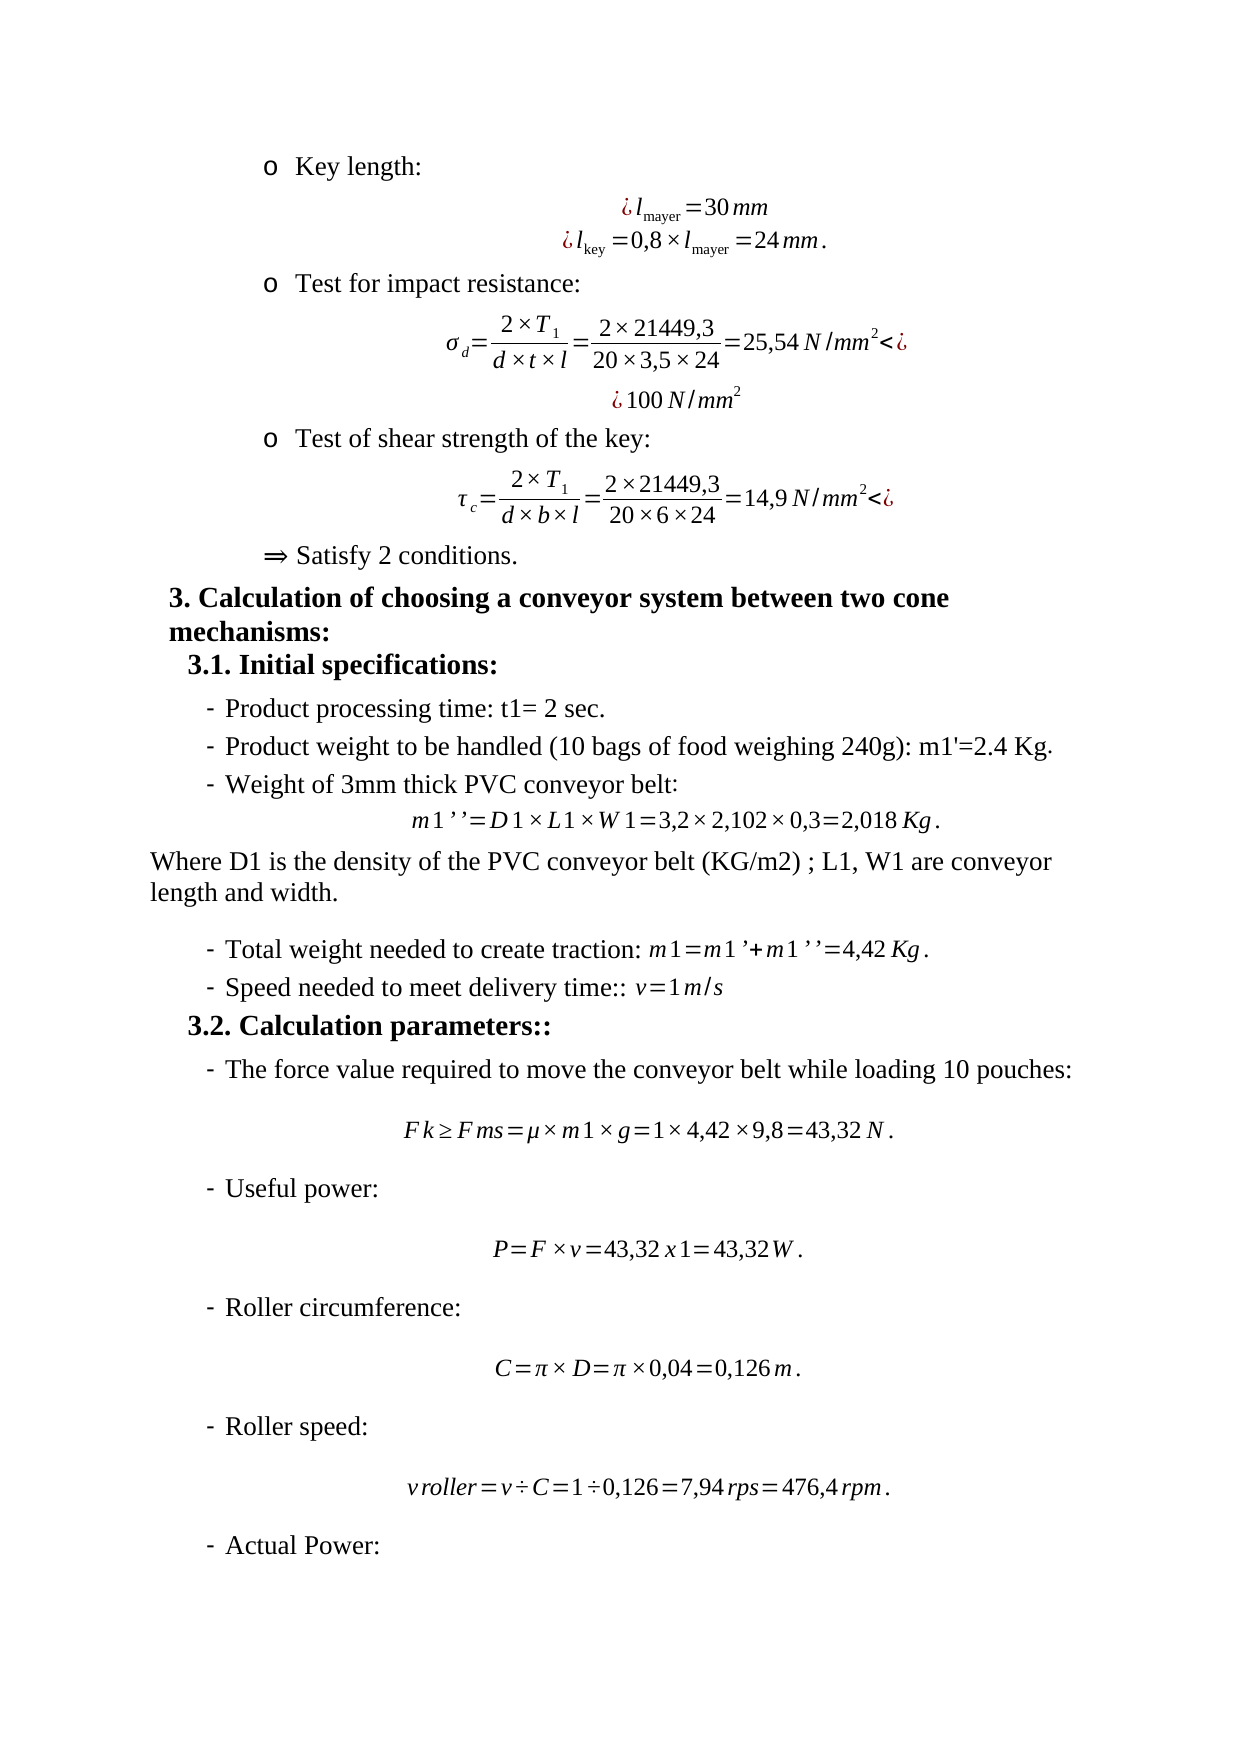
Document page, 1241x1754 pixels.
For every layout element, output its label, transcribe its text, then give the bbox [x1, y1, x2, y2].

list Key length: [262, 150, 1090, 183]
list Calculation parameters:: [187, 1008, 1090, 1042]
list Test of shear strength of the key: [262, 422, 1090, 456]
list Actual Power: [206, 1528, 1090, 1561]
list ⇒ Satisfy 2 conditions. [262, 538, 1090, 571]
list Total weight needed to create traction: [206, 932, 1090, 966]
list Roller circumference: [206, 1290, 1090, 1323]
list Calculation of choosing a conveyor system between two cone mechanisms: [169, 580, 1090, 647]
list Initial specifications: [187, 647, 1090, 681]
list Product weight to be handled (10 bags of food weighing 240g): m1'=2.4 Kg [206, 729, 1090, 762]
text Where D1 is the density of the PVC conveyor belt (KG/m2) ; L1, W1 are conveyor length and width. [150, 845, 1090, 907]
list Product processing time: t1= 2 sec. [206, 691, 1090, 724]
list The force value required to move the conveyor belt while loading 10 pouches: [206, 1052, 1090, 1085]
list Speed needed to meet delivery time:: [206, 970, 1090, 1003]
list Roller speed: [206, 1409, 1090, 1442]
list Weight of 3mm thick PVC conveyor belt [206, 767, 1090, 800]
list Useful power: [206, 1171, 1090, 1204]
list Test for impact resistance: [262, 267, 1090, 300]
